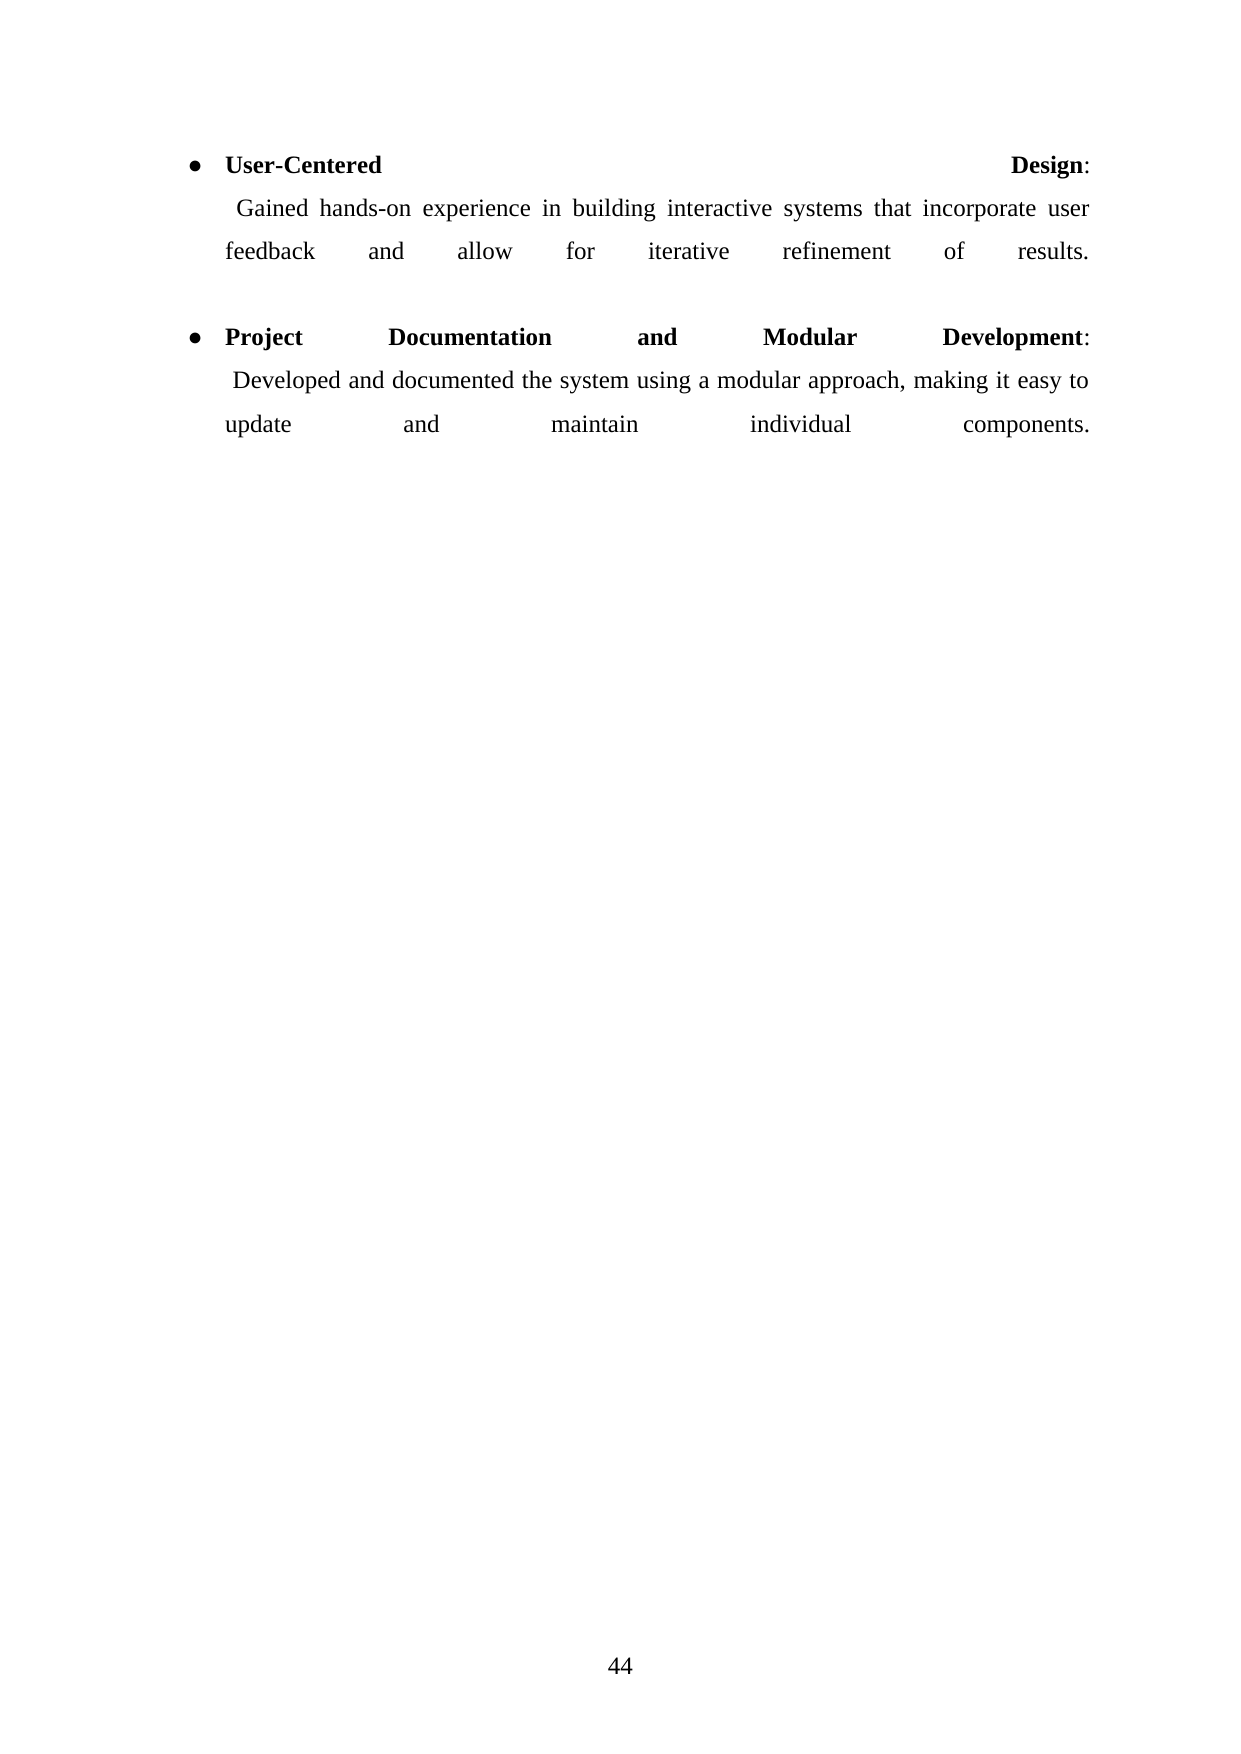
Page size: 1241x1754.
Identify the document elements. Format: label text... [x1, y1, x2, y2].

list Project Documentation and Modular Development: Developed and documented the system using a modular approach, making it easy to update and maintain individual components. [187, 322, 1090, 481]
list User-Centered Design: Gained hands-on experience in building interactive systems that incorporate user feedback and allow for iterative refinement of results. [187, 150, 1090, 308]
